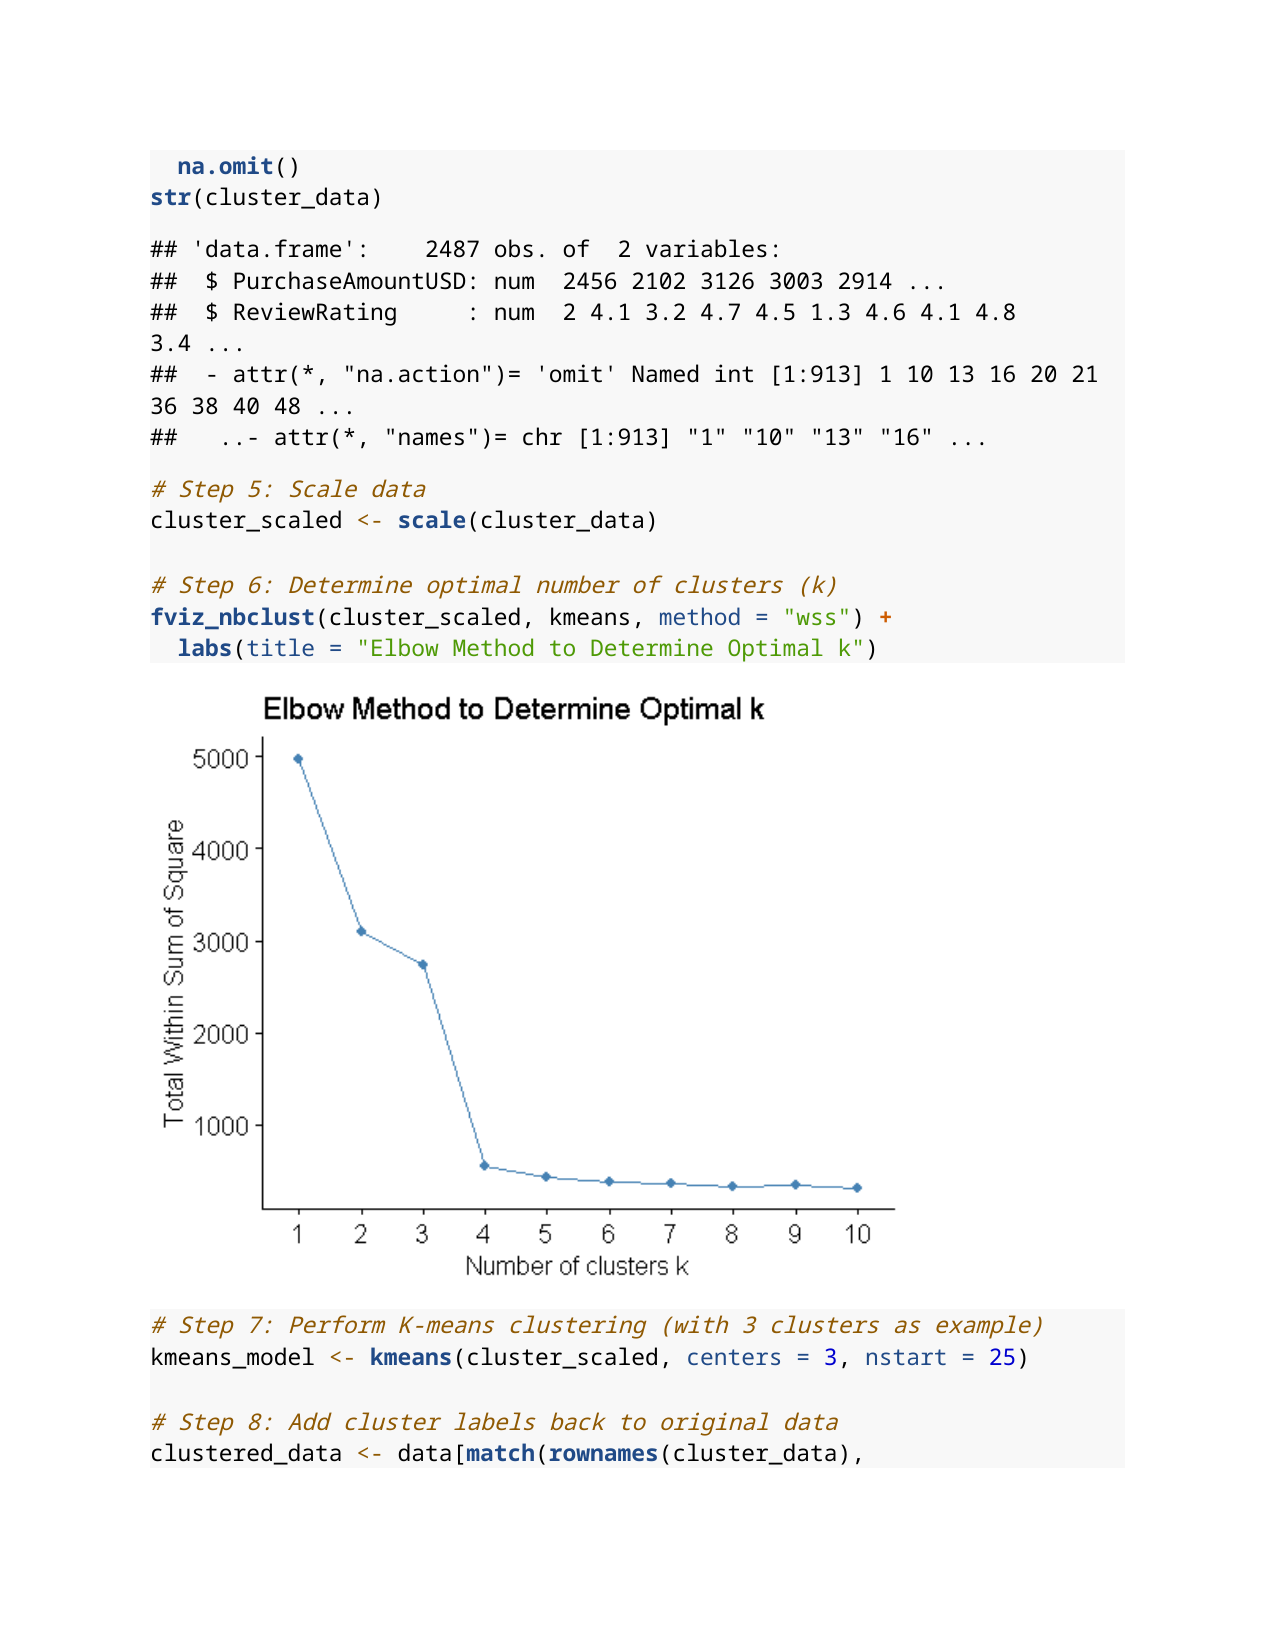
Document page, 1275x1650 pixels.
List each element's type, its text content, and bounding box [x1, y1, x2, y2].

text # Step 5: Scale data cluster_scaled <- scale(cluster_data) # Step 6: Determine optimal number of clusters (k) fviz_nbclust(cluster_scaled, kmeans, method = "wss") + labs(title = "Elbow Method to Determine Optimal k") [150, 473, 1125, 663]
text ## 'data.frame': 2487 obs. of 2 variables: ## $ PurchaseAmountUSD: num 2456 2102 3126 3003 2914 ... ## $ ReviewRating : num 2 4.1 3.2 4.7 4.5 1.3 4.6 4.1 4.8 3.4 ... ## - attr(*, "na.action")= 'omit' Named int [1:913] 1 10 13 16 20 21 36 38 40 48 ... ## ..- attr(*, "names")= chr [1:913] "1" "10" "13" "16" ... [150, 233, 1125, 452]
picture [150, 684, 908, 1291]
